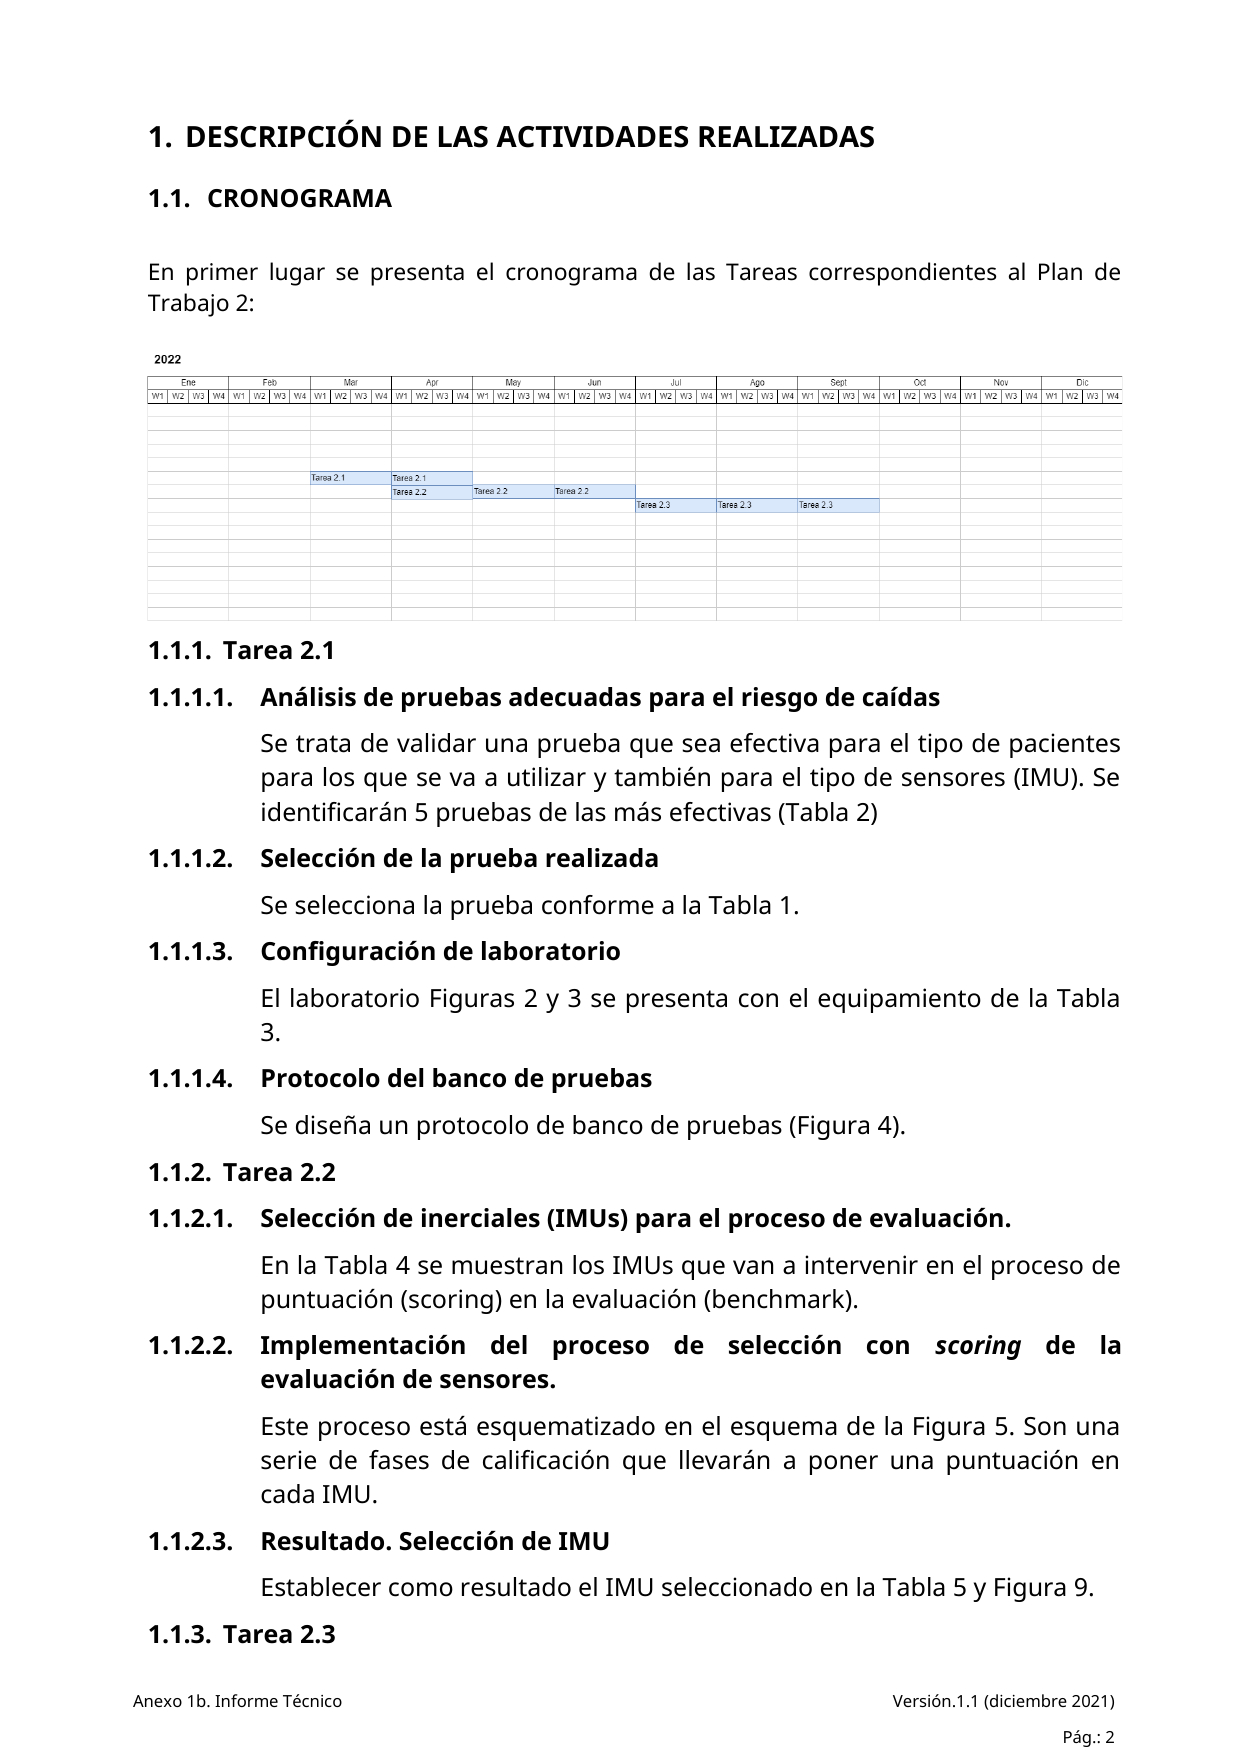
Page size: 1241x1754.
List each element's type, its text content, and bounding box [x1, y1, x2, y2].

list En la Tabla 4 se muestran los IMUs que van a intervenir en el proceso de puntuación (scoring) en la evaluación (benchmark). [260, 1247, 1122, 1315]
list Se trata de validar una prueba que sea efectiva para el tipo de pacientes para los que se va a utilizar y también para el tipo de sensores (IMU). Se identificarán 5 pruebas de las más efectivas (Tabla 2) [260, 726, 1122, 828]
list El laboratorio Figuras 2 y 3 se presenta con el equipamiento de la Tabla 3. [260, 980, 1122, 1048]
list Implementación del proceso de selección con scoring de la evaluación de sensores. [148, 1328, 1122, 1396]
list Establecer como resultado el IMU seleccionado en la Tabla 5 y Figura 9. [260, 1570, 1122, 1604]
list Este proceso está esquematizado en el esquema de la Figura 5. Son una serie de fases de calificación que llevarán a poner una puntuación en cada IMU. [260, 1408, 1122, 1511]
list Se selecciona la prueba conforme a la Tabla 1. [260, 887, 1122, 921]
list Se diseña un protocolo de banco de pruebas (Figura 4). [260, 1108, 1122, 1142]
list Resultado. Selección de IMU [148, 1523, 1122, 1557]
list Análisis de pruebas adecuadas para el riesgo de caídas [148, 679, 1122, 713]
list Tarea 2.3 [148, 1616, 1122, 1650]
list Tarea 2.1 [148, 633, 1122, 667]
list Tarea 2.2 [148, 1154, 1122, 1188]
list Protocolo del banco de pruebas [148, 1061, 1122, 1095]
text En primer lugar se presenta el cronograma de las Tareas correspondientes al Plan de Trabajo 2: [148, 256, 1122, 319]
list Selección de la prueba realizada [148, 841, 1122, 875]
list Configuración de laboratorio [148, 934, 1122, 968]
list Selección de inerciales (IMUs) para el proceso de evaluación. [148, 1201, 1122, 1235]
list DESCRIPCIÓN DE LAS ACTIVIDADES REALIZADAS [148, 116, 1122, 156]
picture [147, 350, 1123, 621]
list CRONOGRAMA [148, 181, 1122, 215]
